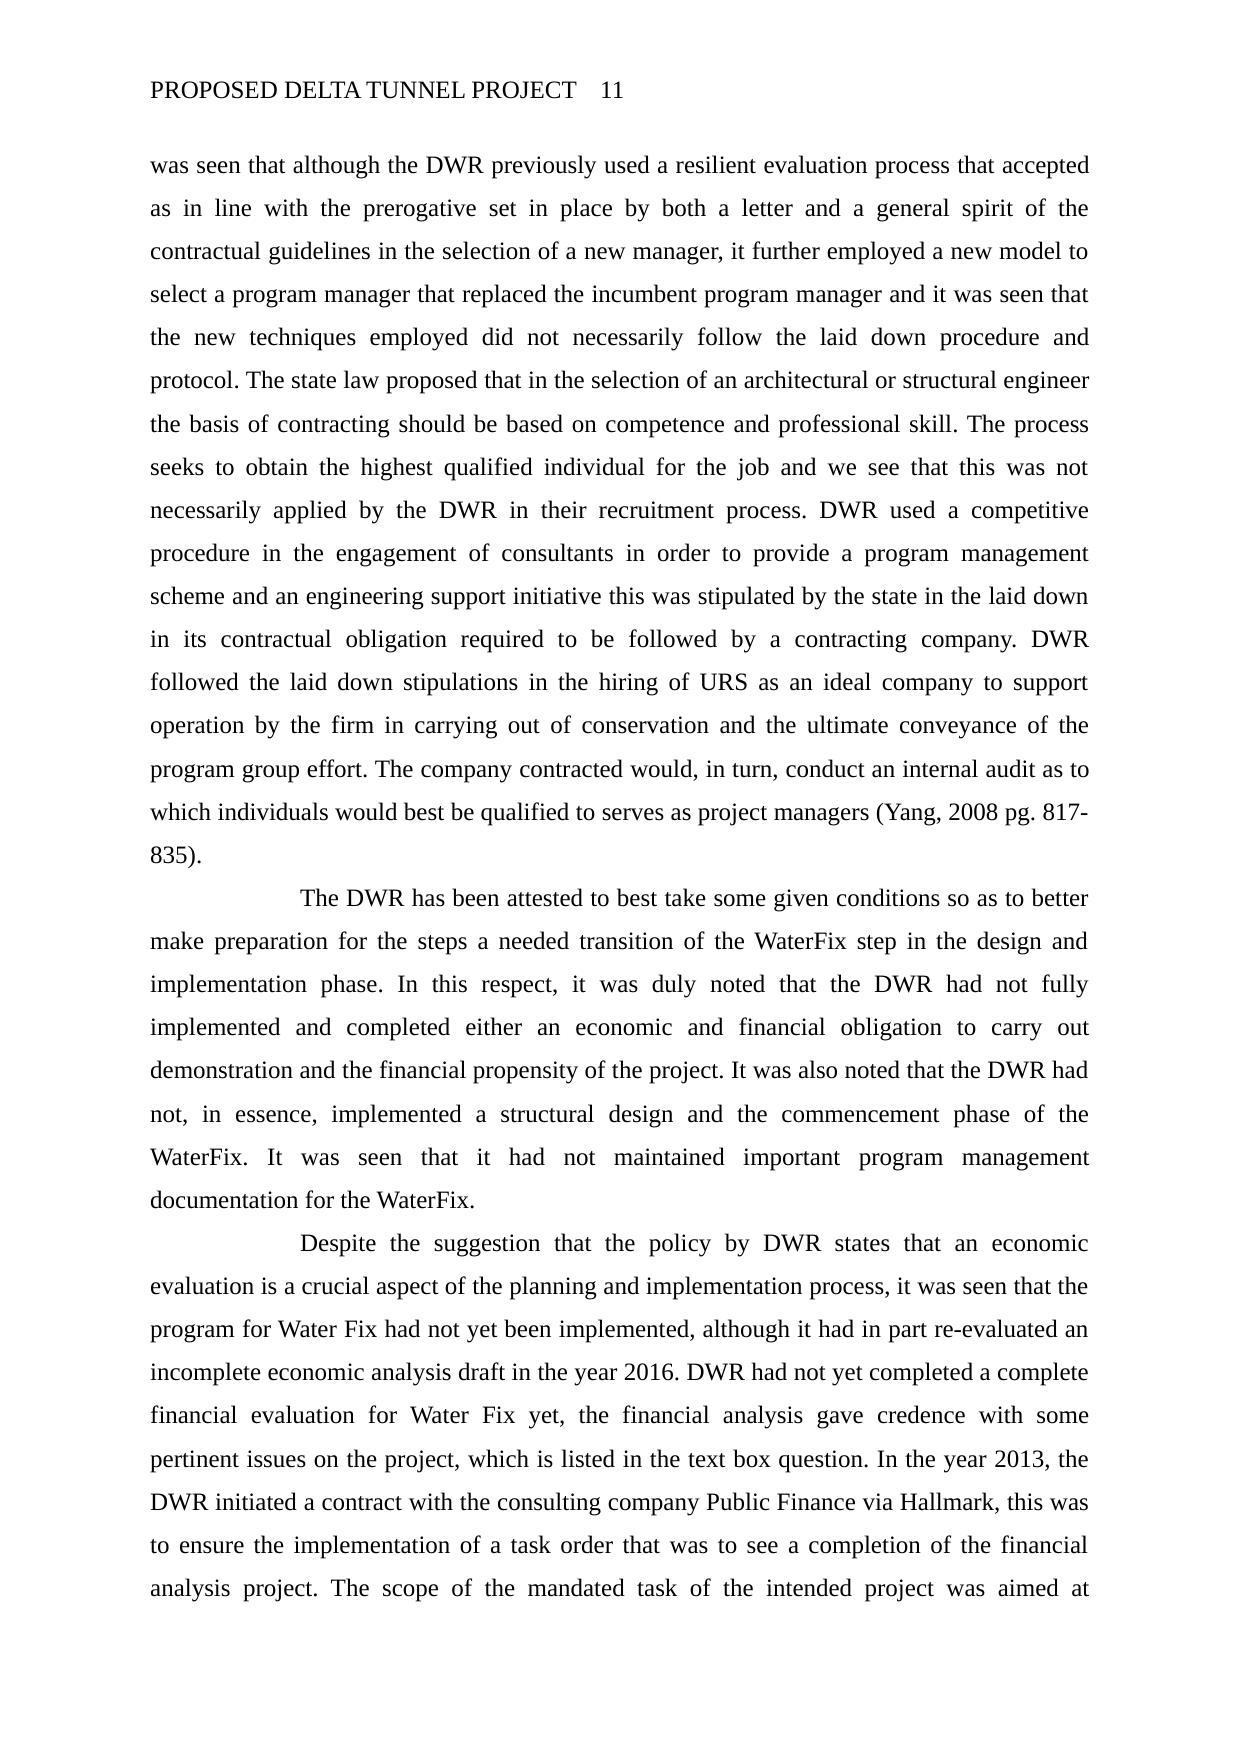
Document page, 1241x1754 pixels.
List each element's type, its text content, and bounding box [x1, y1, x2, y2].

text The DWR has been attested to best take some given conditions so as to better make preparation for the steps a needed transition of the WaterFix step in the design and implementation phase. In this respect, it was duly noted that the DWR had not fully implemented and completed either an economic and financial obligation to carry out demonstration and the financial propensity of the project. It was also noted that the DWR had not, in essence, implemented a structural design and the commencement phase of the WaterFix. It was seen that it had not maintained important program management documentation for the WaterFix. [150, 883, 1090, 1214]
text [150, 150, 1090, 869]
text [150, 1228, 1090, 1602]
